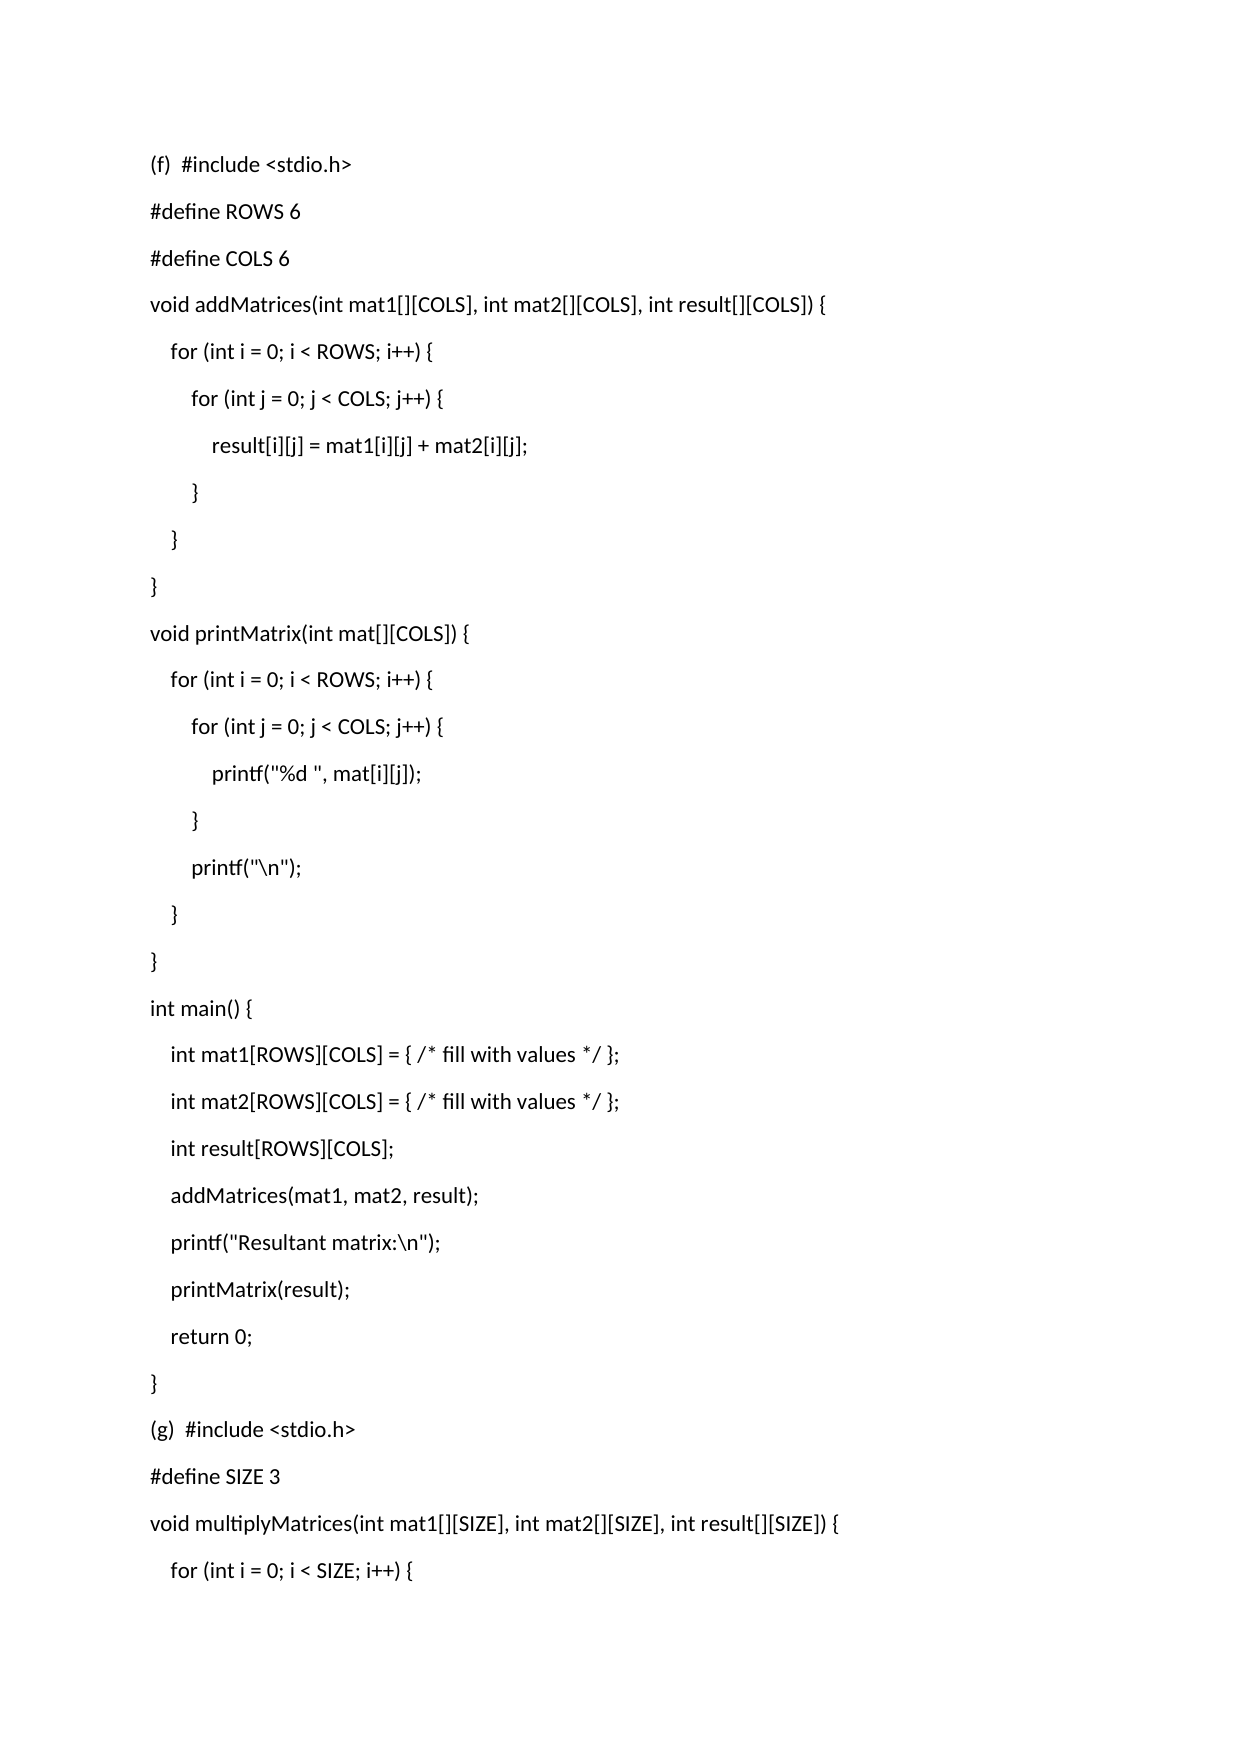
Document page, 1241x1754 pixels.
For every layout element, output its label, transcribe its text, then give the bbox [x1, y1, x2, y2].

text void printMatrix(int mat[][COLS]) { [150, 619, 1090, 647]
text int main() { [150, 994, 1090, 1022]
text int result[ROWS][COLS]; [150, 1134, 1090, 1162]
text printf("%d ", mat[i][j]); [150, 759, 1090, 787]
text } [150, 572, 1090, 600]
text result[i][j] = mat1[i][j] + mat2[i][j]; [150, 431, 1090, 459]
text void multiplyMatrices(int mat1[][SIZE], int mat2[][SIZE], int result[][SIZE]) { [150, 1509, 1090, 1537]
text #define ROWS 6 [150, 197, 1090, 225]
text printf("Resultant matrix:\n"); [150, 1228, 1090, 1256]
text int mat2[ROWS][COLS] = { /* fill with values */ }; [150, 1087, 1090, 1116]
text addMatrices(mat1, mat2, result); [150, 1181, 1090, 1209]
text printf("\n"); [150, 853, 1090, 881]
text for (int i = 0; i < ROWS; i++) { [150, 337, 1090, 366]
text for (int j = 0; j < COLS; j++) { [150, 384, 1090, 412]
text int mat1[ROWS][COLS] = { /* fill with values */ }; [150, 1041, 1090, 1069]
text for (int j = 0; j < COLS; j++) { [150, 712, 1090, 741]
text } [150, 806, 1090, 834]
text } [150, 1369, 1090, 1397]
text } [150, 478, 1090, 506]
text void addMatrices(int mat1[][COLS], int mat2[][COLS], int result[][COLS]) { [150, 291, 1090, 319]
text } [150, 525, 1090, 553]
text for (int i = 0; i < ROWS; i++) { [150, 666, 1090, 694]
text printMatrix(result); [150, 1275, 1090, 1303]
text } [150, 900, 1090, 928]
text return 0; [150, 1322, 1090, 1350]
text (f) #include <stdio.h> [150, 150, 1090, 178]
text #define SIZE 3 [150, 1462, 1090, 1491]
text for (int i = 0; i < SIZE; i++) { [150, 1556, 1090, 1584]
text (g) #include <stdio.h> [150, 1416, 1090, 1444]
text } [150, 947, 1090, 975]
text #define COLS 6 [150, 244, 1090, 272]
